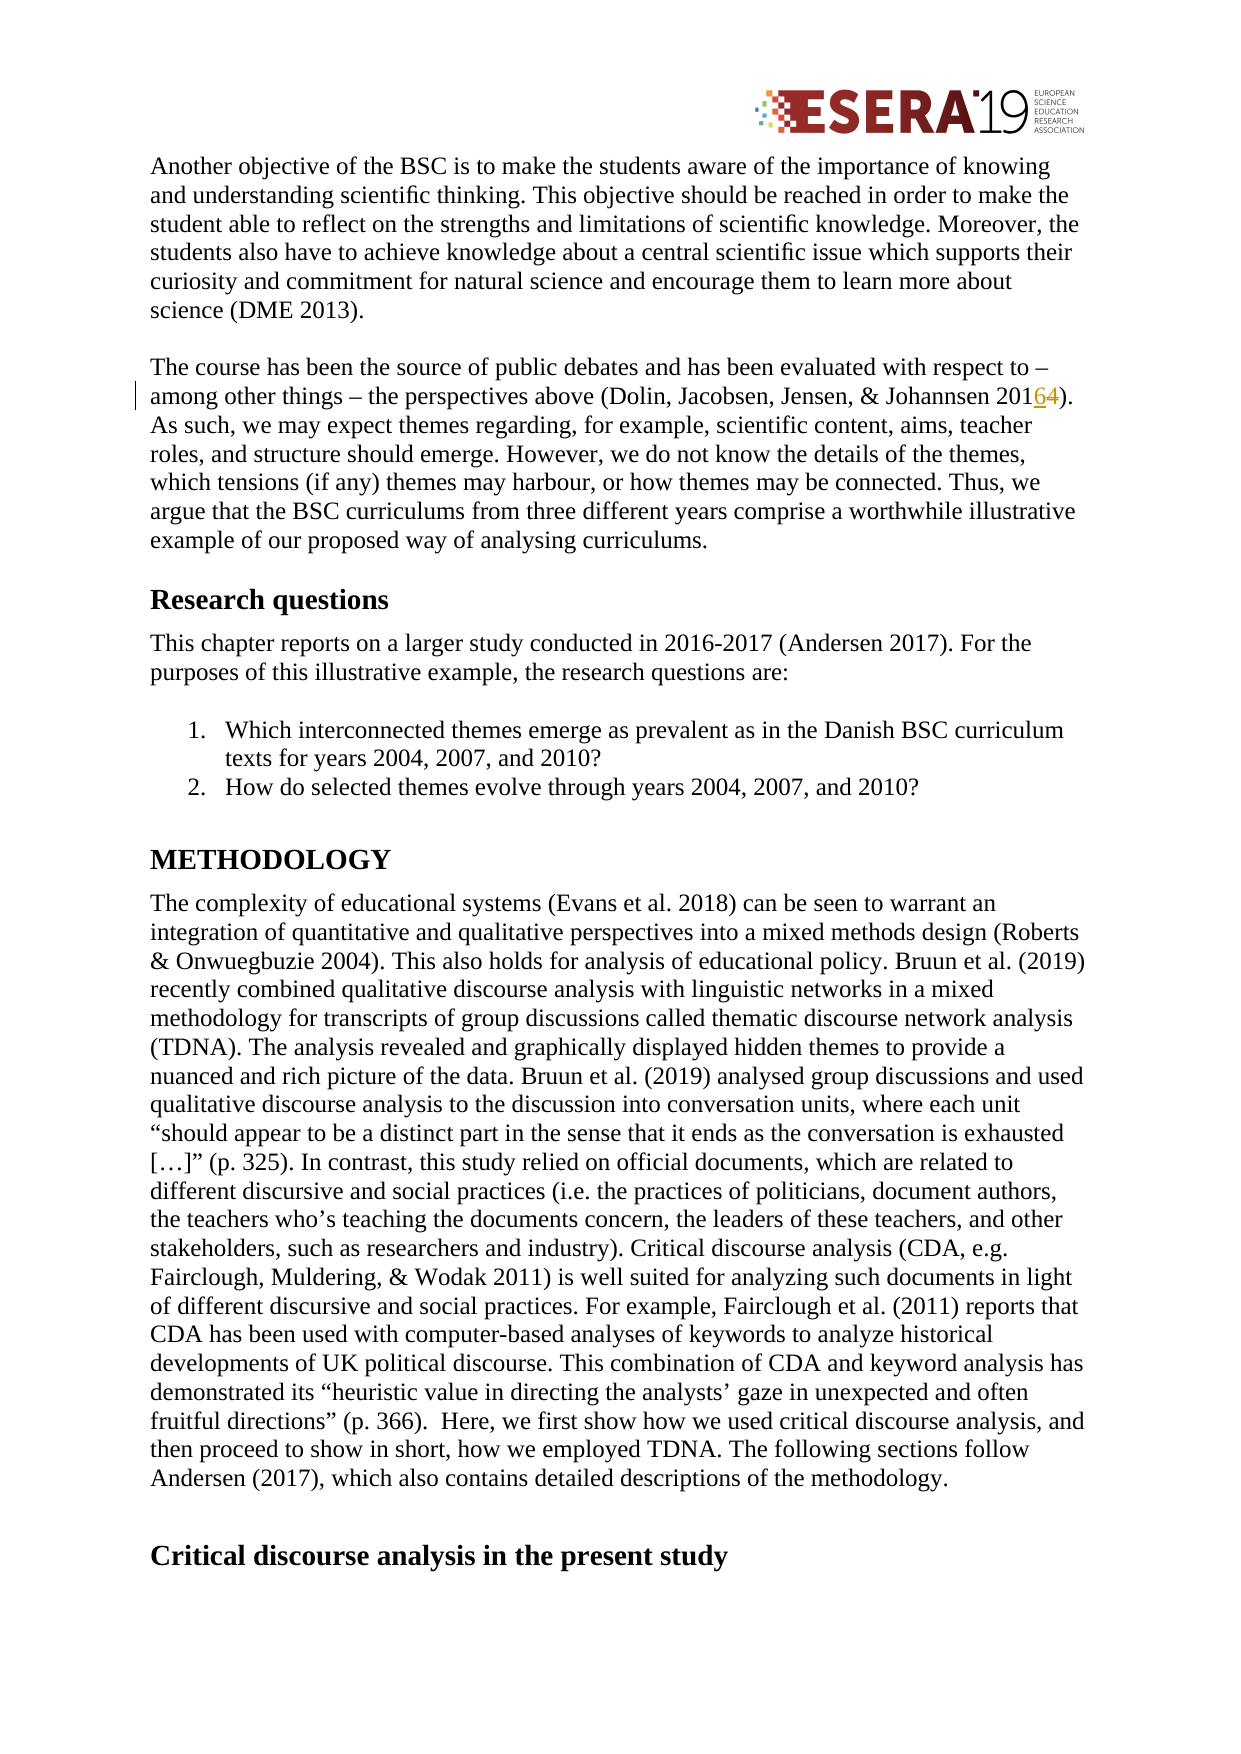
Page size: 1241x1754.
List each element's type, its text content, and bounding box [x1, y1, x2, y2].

text Research questions [150, 582, 1090, 616]
text The complexity of educational systems (Evans et al. 2018) can be seen to warrant an integration of quantitative and qualitative perspectives into a mixed methods design (Roberts & Onwuegbuzie 2004). This also holds for analysis of educational policy. Bruun et al. (2019) recently combined qualitative discourse analysis with linguistic networks in a mixed methodology for transcripts of group discussions called thematic discourse network analysis (TDNA). The analysis revealed and graphically displayed hidden themes to provide a nuanced and rich picture of the data. Bruun et al. (2019) analysed group discussions and used qualitative discourse analysis to the discussion into conversation units, where each unit “should appear to be a distinct part in the sense that it ends as the conversation is exhausted […]” (p. 325). In contrast, this study relied on official documents, which are related to different discursive and social practices (i.e. the practices of politicians, document authors, the teachers who’s teaching the documents concern, the leaders of these teachers, and other stakeholders, such as researchers and industry). Critical discourse analysis (CDA, e.g. Fairclough, Muldering, & Wodak 2011) is well suited for analyzing such documents in light of different discursive and social practices. For example, Fairclough et al. (2011) reports that CDA has been used with computer-based analyses of keywords to analyze historical developments of UK political discourse. This combination of CDA and keyword analysis has demonstrated its “heuristic value in directing the analysts’ gaze in unexpected and often fruitful directions” (p. 366). Here, we first show how we used critical discourse analysis, and then proceed to show in short, how we employed TDNA. The following sections follow Andersen (2017), which also contains detailed descriptions of the methodology. [150, 888, 1090, 1492]
picture [755, 73, 1091, 152]
text This chapter reports on a larger study conducted in 2016-2017 (Andersen 2017). For the purposes of this illustrative example, the research questions are: [150, 628, 1090, 686]
text Another objective of the BSC is to make the students aware of the importance of knowing and understanding scientiﬁc thinking. This objective should be reached in order to make the student able to reflect on the strengths and limitations of scientiﬁc knowledge. Moreover, the students also have to achieve knowledge about a central scientiﬁc issue which supports their curiosity and commitment for natural science and encourage them to learn more about science (DME 2013). [150, 151, 1090, 324]
text Methodology [150, 842, 1090, 876]
text Critical discourse analysis in the present study [150, 1538, 1090, 1572]
list How do selected themes evolve through years 2004, 2007, and 2010? [187, 772, 1090, 801]
text The course has been the source of public debates and has been evaluated with respect to – among other things – the perspectives above (Dolin, Jacobsen, Jensen, & Johannsen 201). As such, we may expect themes regarding, for example, scientific content, aims, teacher roles, and structure should emerge. However, we do not know the details of the themes, which tensions (if any) themes may harbour, or how themes may be connected. Thus, we argue that the BSC curriculums from three different years comprise a worthwhile illustrative example of our proposed way of analysing curriculums. [150, 352, 1090, 554]
list Which interconnected themes emerge as prevalent as in the Danish BSC curriculum texts for years 2004, 2007, and 2010? [187, 715, 1090, 772]
